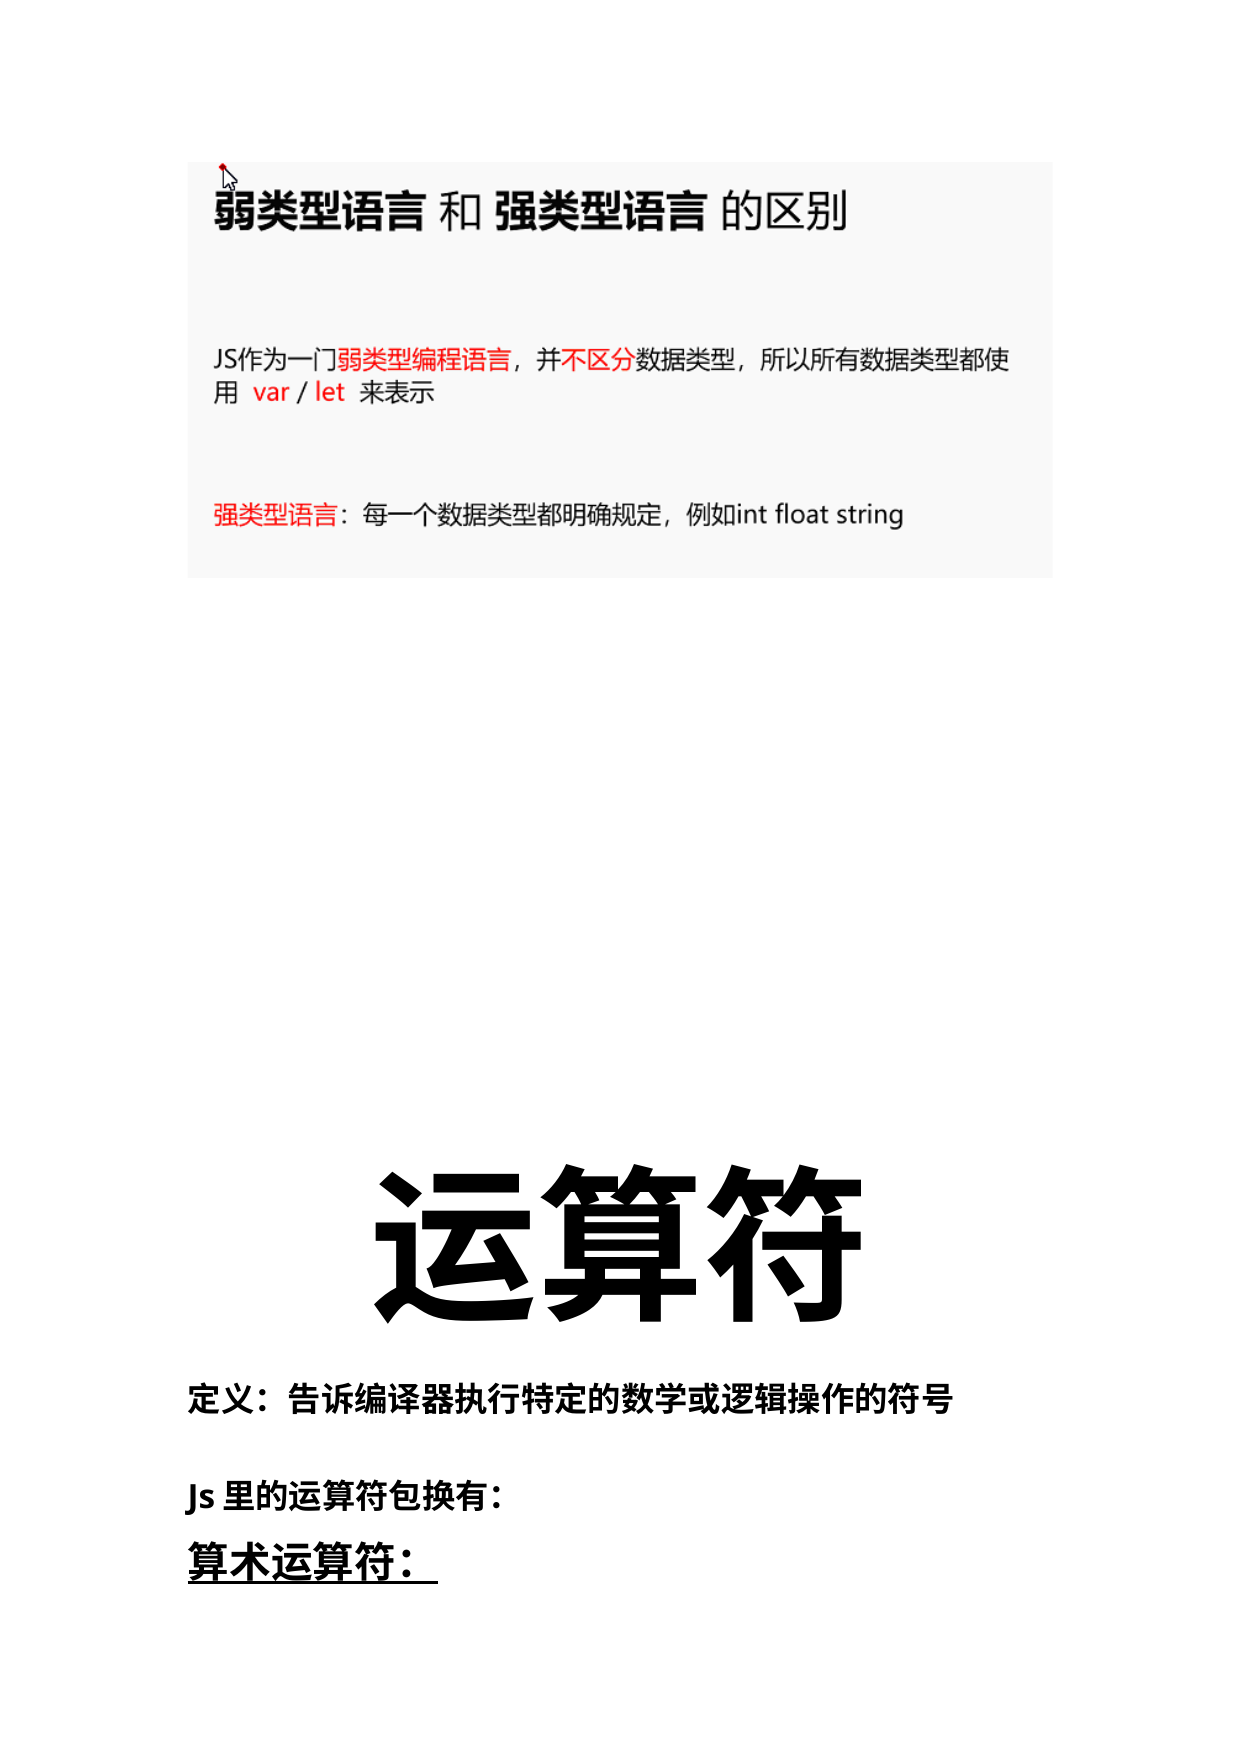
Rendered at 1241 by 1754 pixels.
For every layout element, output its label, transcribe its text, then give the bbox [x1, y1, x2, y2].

text 算术运算符： [187, 1527, 1053, 1592]
picture [187, 162, 1053, 578]
text 定义：告诉编译器执行特定的数学或逻辑操作的符号 [187, 1364, 1053, 1429]
text Js里的运算符包换有： [187, 1462, 1053, 1527]
text 运算符 [187, 1104, 1053, 1364]
